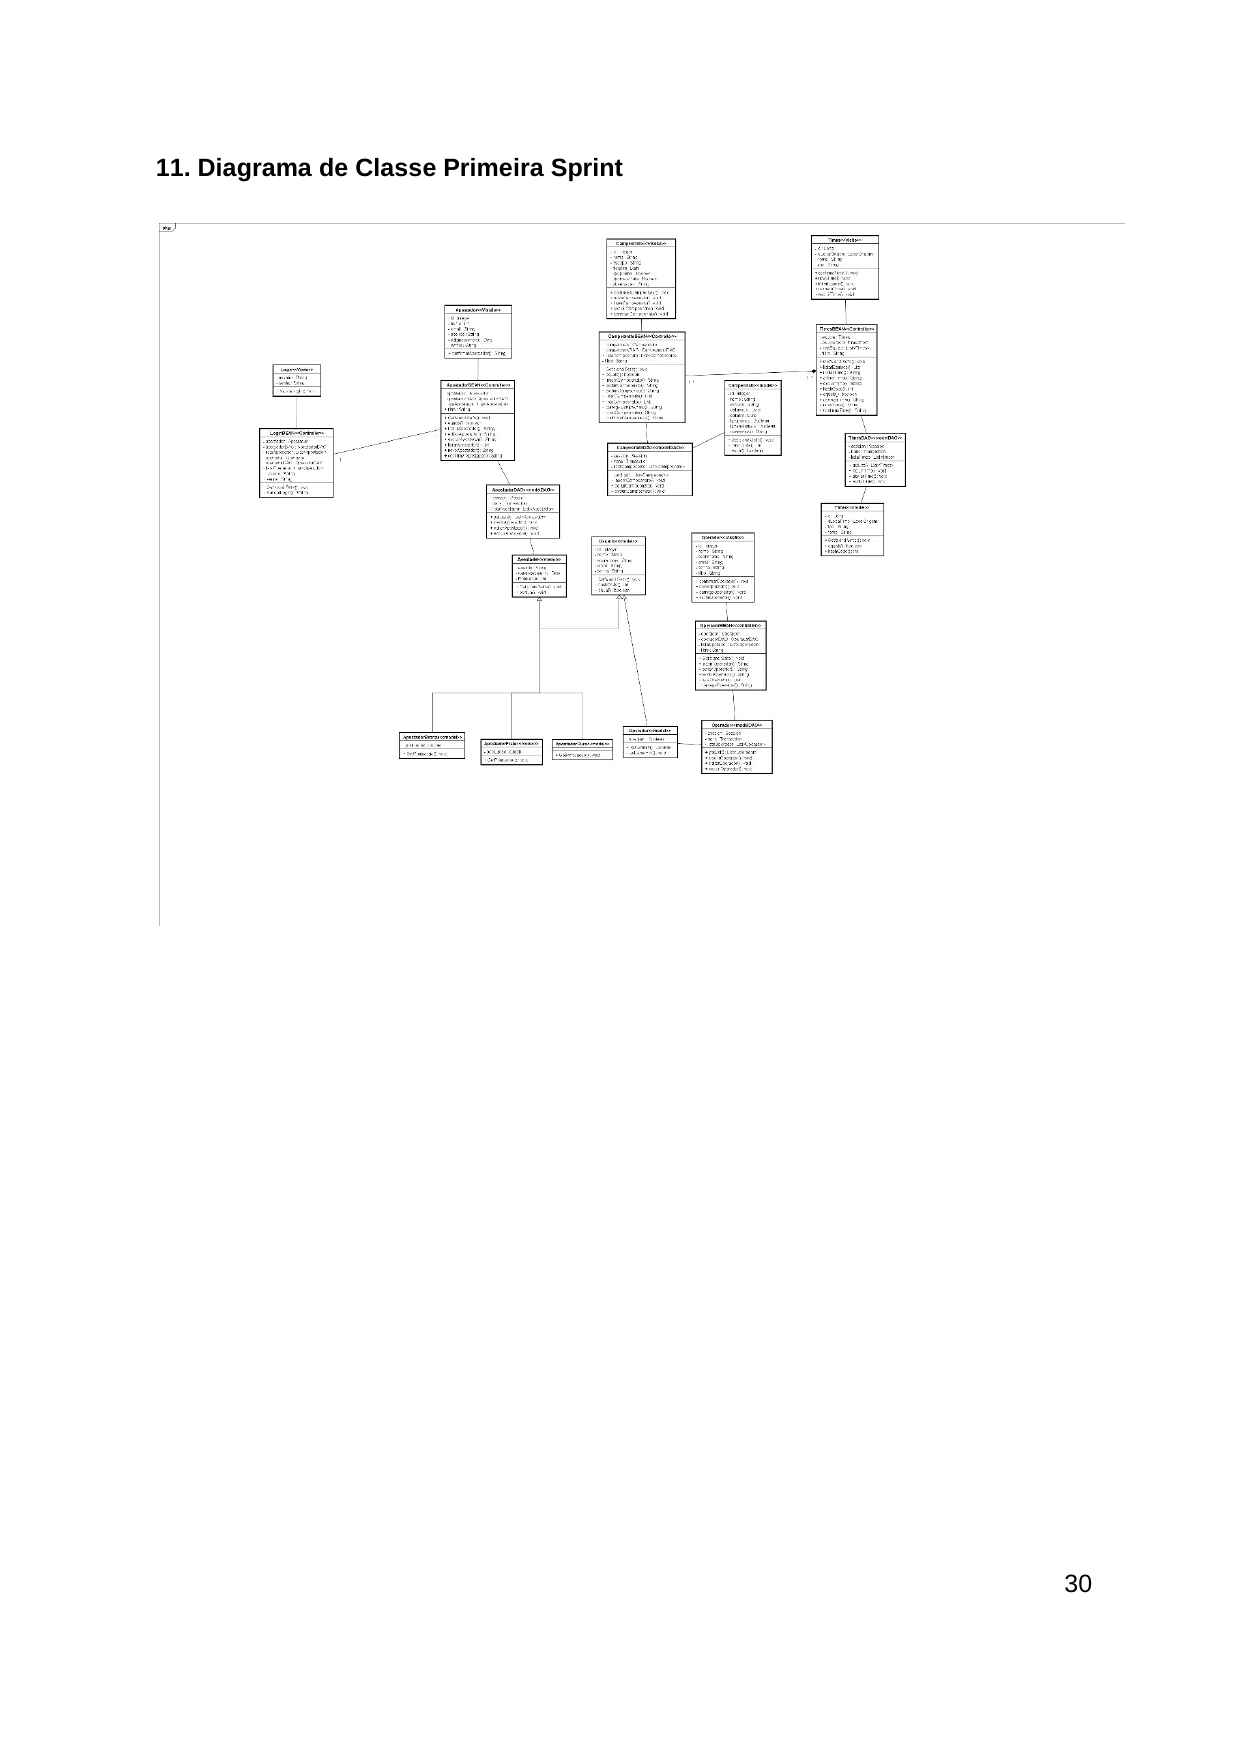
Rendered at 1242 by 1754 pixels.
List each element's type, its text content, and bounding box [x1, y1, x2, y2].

text 11. Diagrama de Classe Primeira Sprint [156, 153, 1139, 182]
picture [155, 219, 1128, 929]
text 30 [144, 1569, 1092, 1597]
